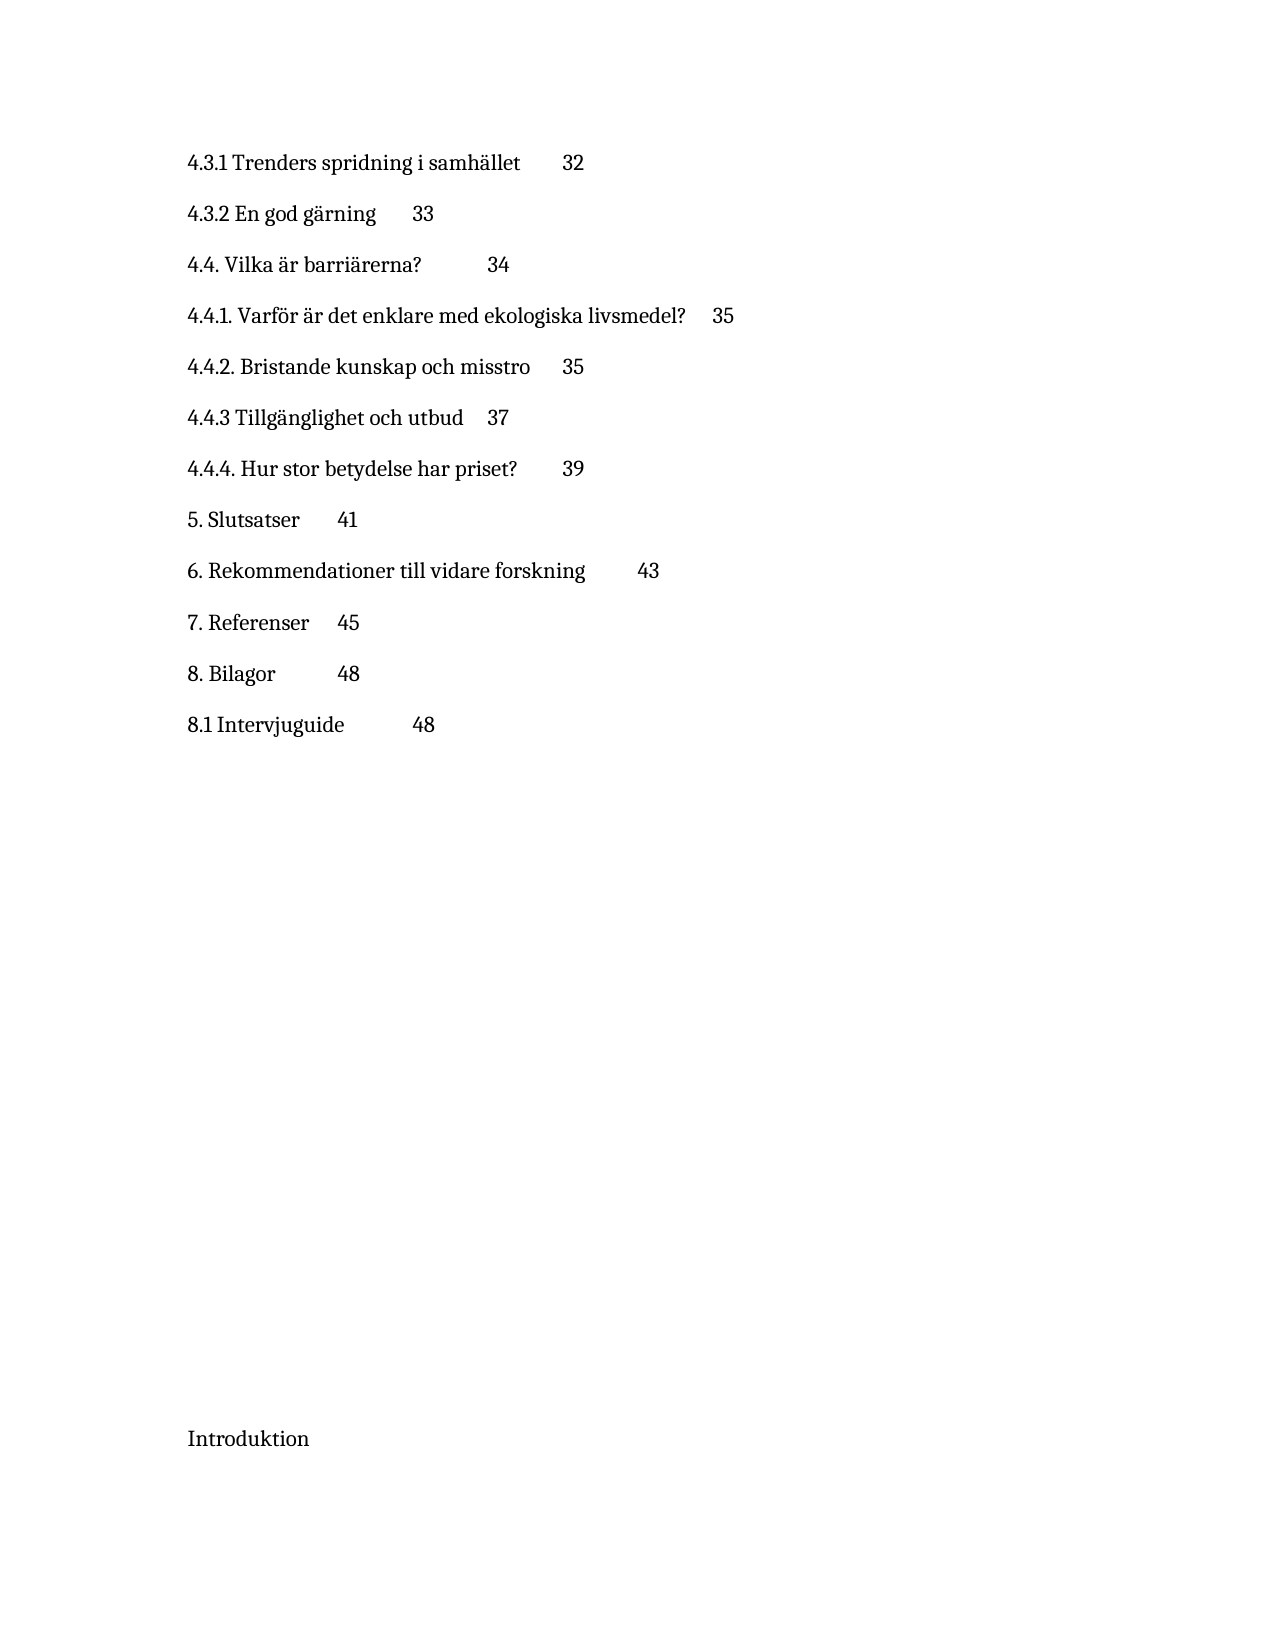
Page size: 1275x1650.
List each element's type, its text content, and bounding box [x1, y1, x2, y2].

text 4.3.2 En god gärning 33 [187, 201, 1087, 227]
text 4.3.1 Trenders spridning i samhället 32 [187, 150, 1087, 176]
text 4.4.2. Bristande kunskap och misstro 35 [187, 354, 1087, 381]
text 4.4.3 Tillgänglighet och utbud 37 [187, 405, 1087, 432]
text Introduktion [187, 1426, 1087, 1452]
text 7. Referenser 45 [187, 609, 1087, 636]
text 4.4.1. Varför är det enklare med ekologiska livsmedel? 35 [187, 303, 1087, 329]
text 5. Slutsatser 41 [187, 507, 1087, 534]
text 8.1 Intervjuguide 48 [187, 711, 1087, 738]
text 8. Bilagor 48 [187, 660, 1087, 687]
text 4.4. Vilka är barriärerna? 34 [187, 252, 1087, 278]
text 4.4.4. Hur stor betydelse har priset? 39 [187, 456, 1087, 483]
text 6. Rekommendationer till vidare forskning 43 [187, 558, 1087, 585]
